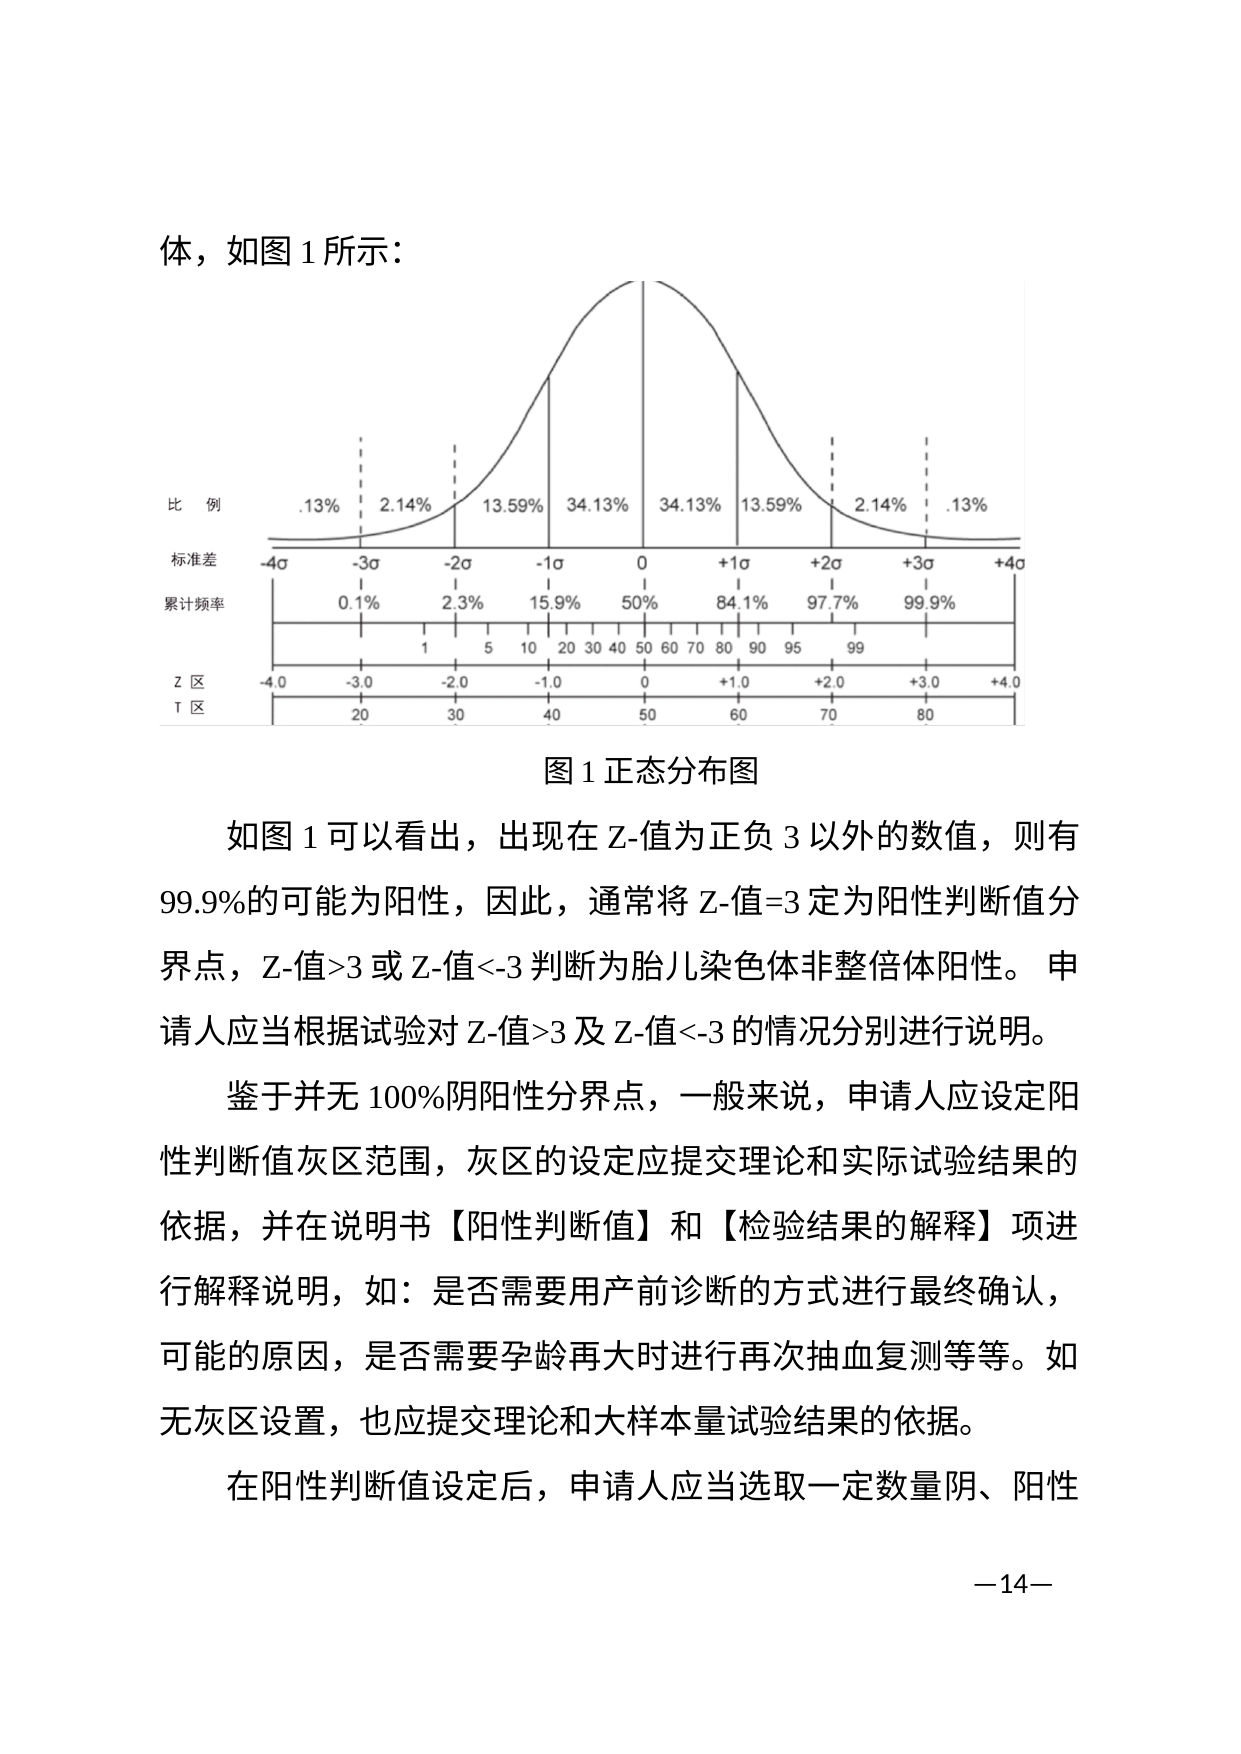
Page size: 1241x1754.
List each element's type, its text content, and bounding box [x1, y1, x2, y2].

text 鉴于并无100%阴阳性分界点，一般来说，申请人应设定阳性判断值灰区范围，灰区的设定应提交理论和实际试验结果的依据，并在说明书【阳性判断值】和【检验结果的解释】项进行解释说明，如：是否需要用产前诊断的方式进行最终确认，可能的原因，是否需要孕龄再大时进行再次抽血复测等等。如无灰区设置，也应提交理论和大样本量试验结果的依据。 [159, 1062, 1081, 1452]
picture [159, 281, 1025, 726]
text 图1 正态分布图 [159, 737, 1081, 802]
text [159, 217, 1081, 282]
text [159, 1452, 1081, 1517]
text 如图1可以看出，出现在Z-值为正负3以外的数值，则有99.9%的可能为阳性，因此，通常将Z-值=3定为阳性判断值分界点，Z-值>3或Z-值<-3判断为胎儿染色体非整倍体阳性。 申请人应当根据试验对Z-值>3及Z-值<-3的情况分别进行说明。 [159, 802, 1081, 1062]
